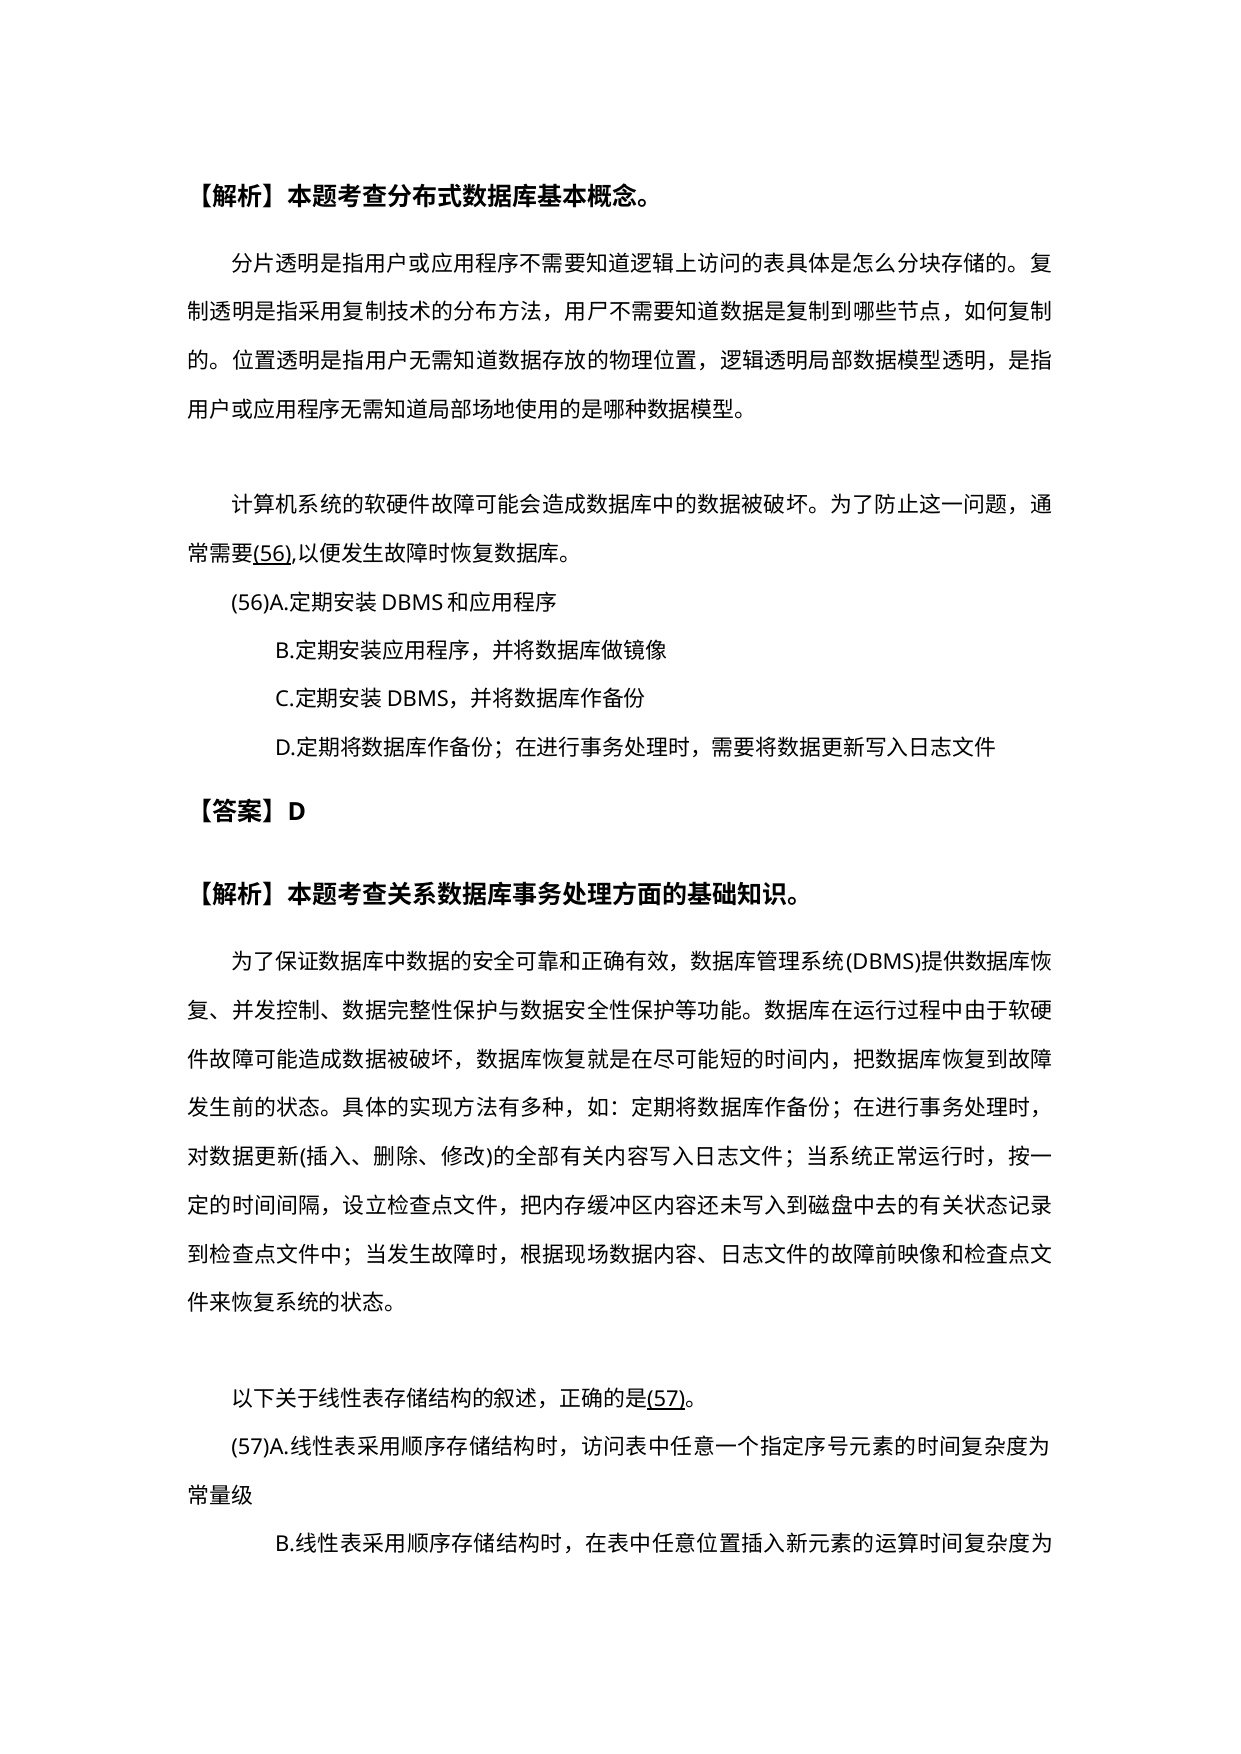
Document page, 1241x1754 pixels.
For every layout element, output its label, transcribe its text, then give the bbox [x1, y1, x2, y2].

text B.定期安装应用程序，并将数据库做镜像 [231, 632, 1053, 665]
text (56)A.定期安装DBMS和应用程序 [187, 584, 1053, 617]
text 分片透明是指用户或应用程序不需要知道逻辑上访问的表具体是怎么分块存储的。复制透明是指采用复制技术的分布方法，用尸不需要知道数据是复制到哪些节点，如何复制的。位置透明是指用户无需知道数据存放的物理位置，逻辑透明局部数据模型透明，是指用户或应用程序无需知道局部场地使用的是哪种数据模型。 [187, 245, 1053, 424]
text 以下关于线性表存储结构的叙述，正确的是(57)。 [187, 1381, 1053, 1413]
text 计算机系统的软硬件故障可能会造成数据库中的数据被破坏。为了防止这一问题，通常需要(56),以便发生故障时恢复数据库。 [187, 487, 1053, 568]
text 【解析】本题考查分布式数据库基本概念。 [187, 162, 1053, 227]
text 【答案】D [187, 777, 1053, 842]
text 为了保证数据库中数据的安全可靠和正确有效，数据库管理系统(DBMS)提供数据库恢复、并发控制、数据完整性保护与数据安全性保护等功能。数据库在运行过程中由于软硬件故障可能造成数据被破坏，数据库恢复就是在尽可能短的时间内，把数据库恢复到故障发生前的状态。具体的实现方法有多种，如：定期将数据库作备份；在进行事务处理时，对数据更新(插入、删除、修改)的全部有关内容写入日志文件；当系统正常运行时，按一定的时间间隔，设立检查点文件，把内存缓冲区内容还未写入到磁盘中去的有关状态记录到检查点文件中；当发生故障时，根据现场数据内容、日志文件的故障前映像和检査点文件来恢复系统的状态。 [187, 944, 1053, 1317]
text 【解析】本题考查关系数据库事务处理方面的基础知识。 [187, 861, 1053, 926]
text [187, 1526, 1053, 1559]
text C.定期安装DBMS，并将数据库作备份 [231, 681, 1053, 713]
text (57)A.线性表采用顺序存储结构时，访问表中任意一个指定序号元素的时间复杂度为常量级 [187, 1429, 1053, 1510]
text D.定期将数据库作备份；在进行事务处理时，需要将数据更新写入日志文件 [231, 729, 1053, 762]
